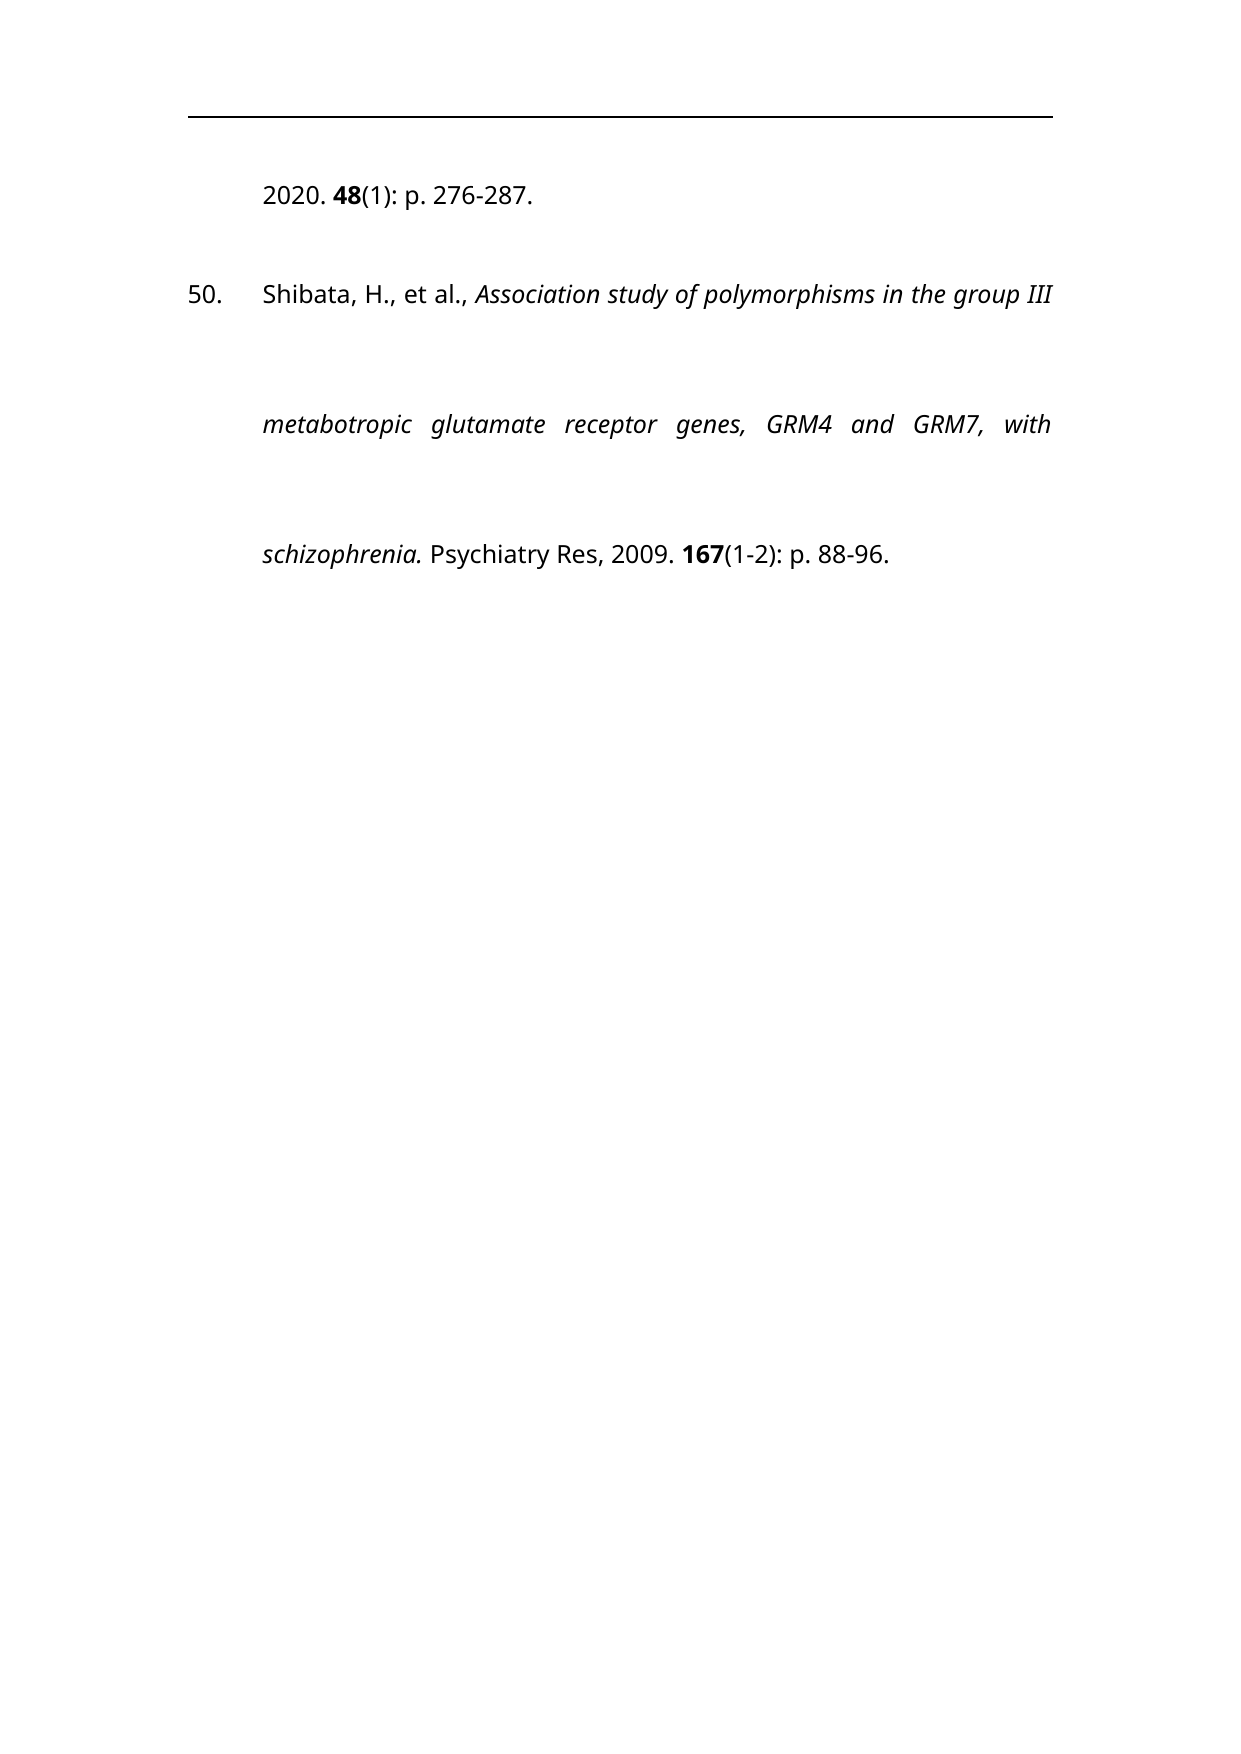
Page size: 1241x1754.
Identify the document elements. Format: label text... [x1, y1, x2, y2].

text 50. Shibata, H., et al., Association study of polymorphisms in the group III metabotropic glutamate receptor genes, GRM4 and GRM7, with schizophrenia. Psychiatry Res, 2009. 167(1-2): p. 88-96. [187, 261, 1053, 586]
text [187, 162, 1053, 227]
